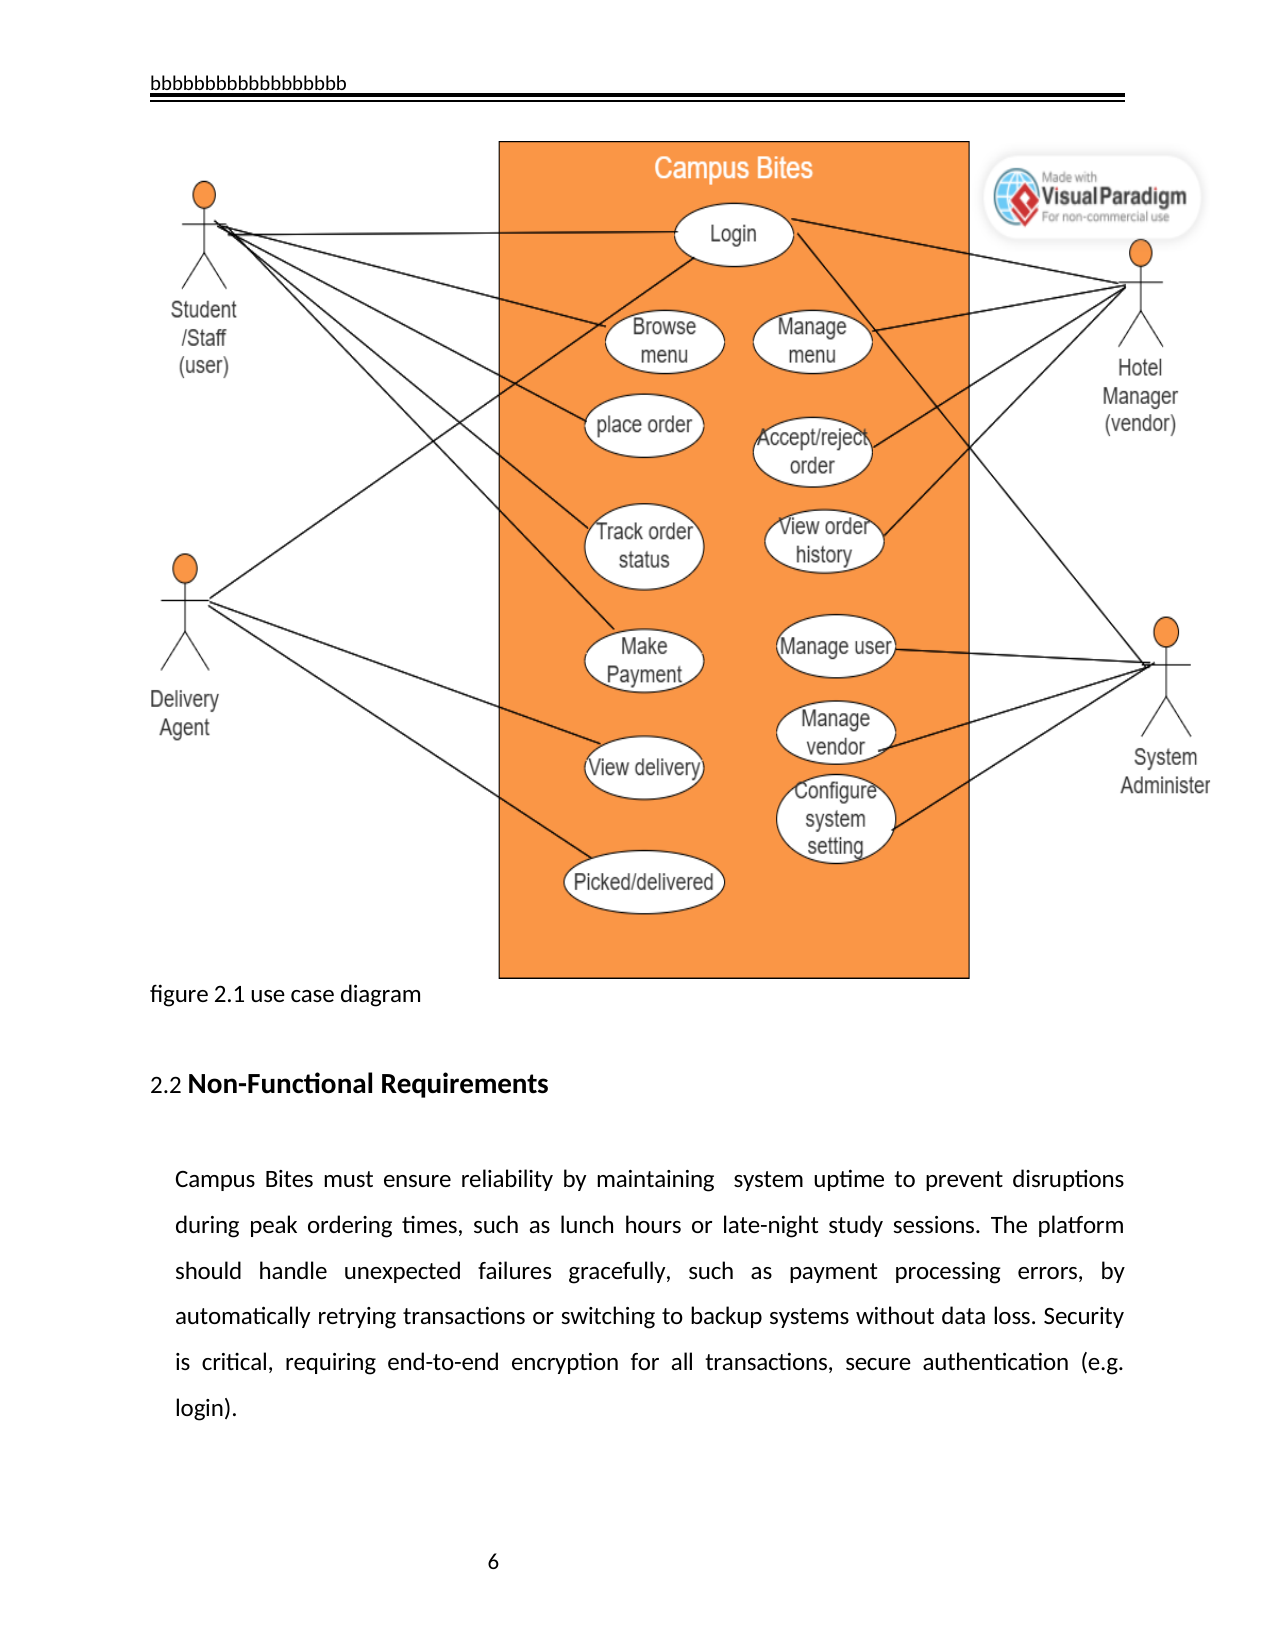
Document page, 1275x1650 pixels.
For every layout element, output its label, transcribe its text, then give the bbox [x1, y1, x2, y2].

picture [150, 141, 1211, 979]
text figure 2.1 use case diagram [150, 979, 1125, 1009]
list Non-Functional Requirements [150, 1066, 1125, 1101]
list Campus Bites must ensure reliability by maintaining system uptime to prevent disruptions during peak ordering times, such as lunch hours or late-night study sessions. The platform should handle unexpected failures gracefully, such as payment processing errors, by automatically retrying transactions or switching to backup systems without data loss. Security is critical, requiring end-to-end encryption for all transactions, secure authentication (e.g. login). [175, 1163, 1125, 1422]
